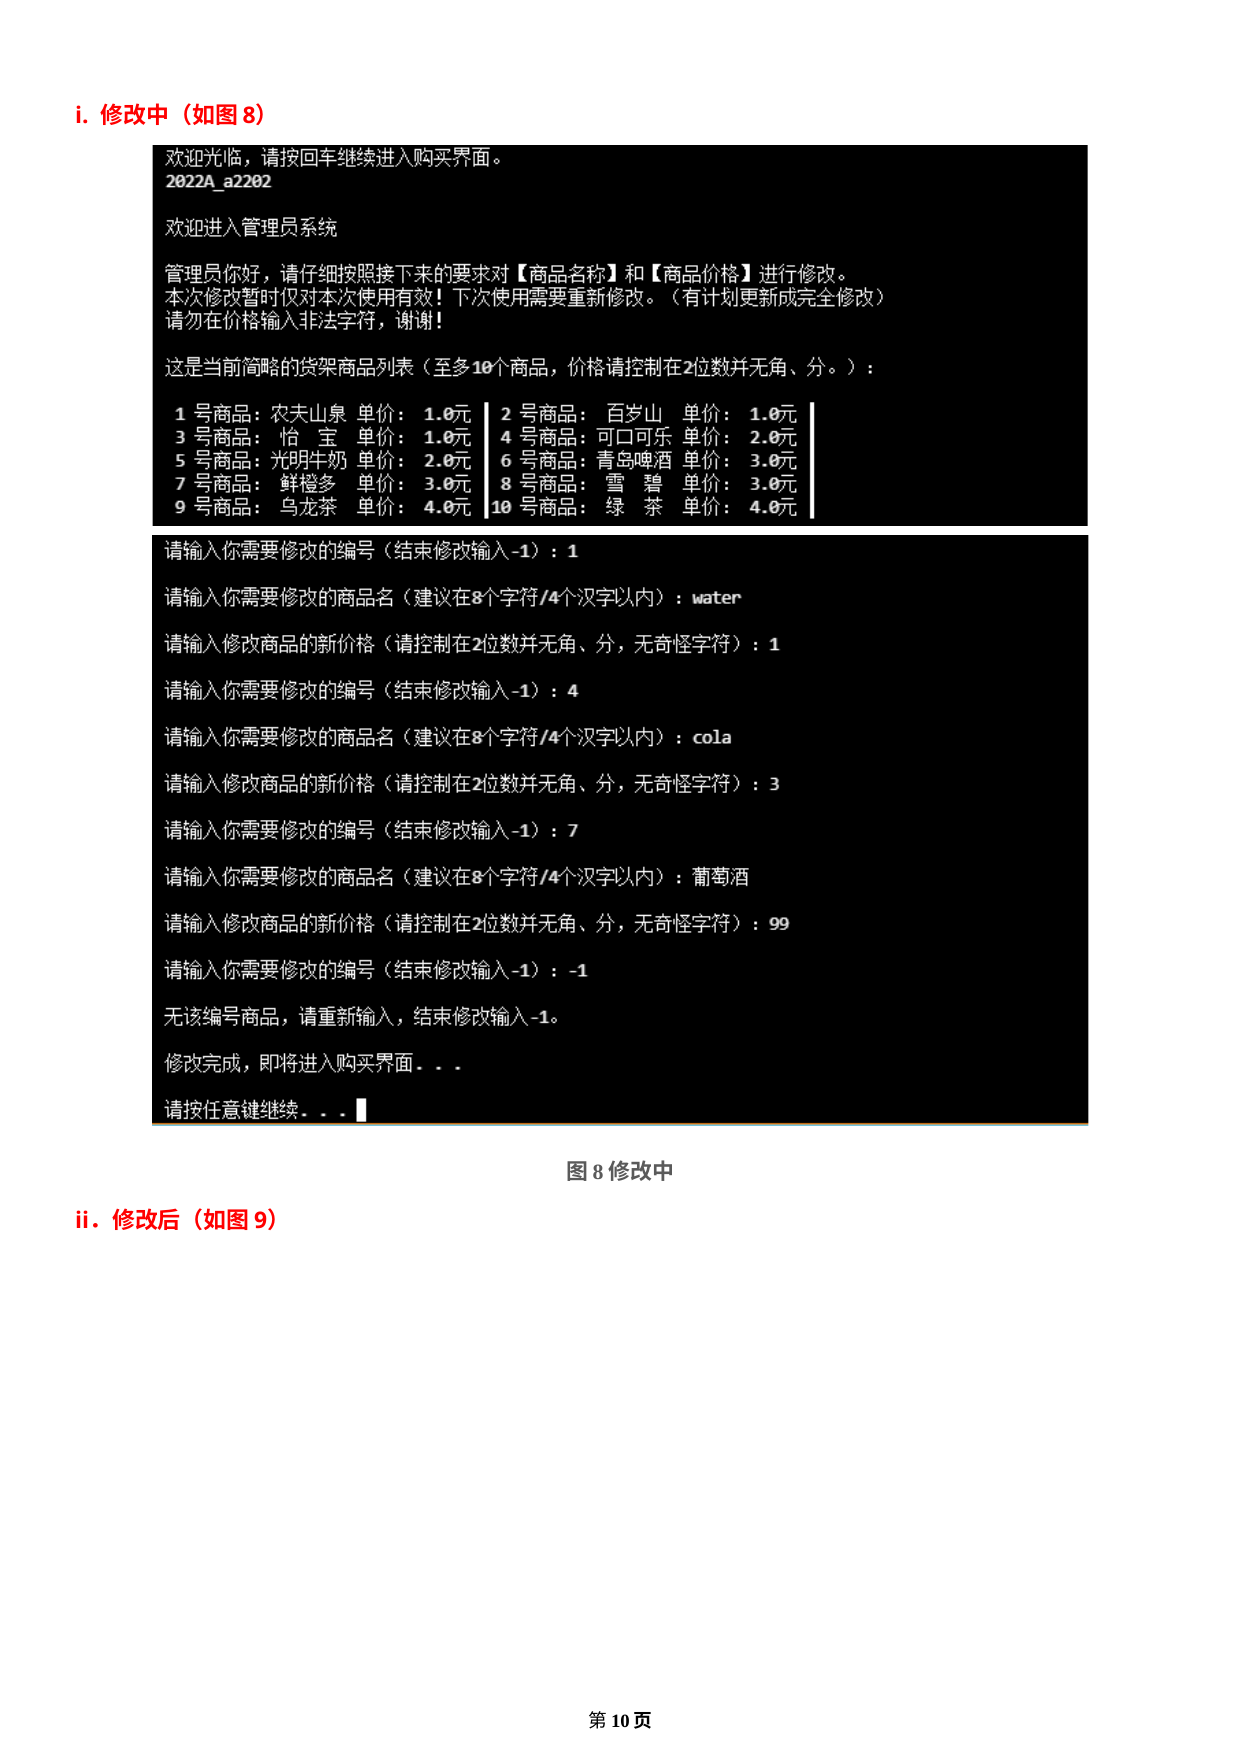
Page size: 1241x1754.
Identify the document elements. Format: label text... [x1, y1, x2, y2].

text i. 修改中（如图8） [75, 81, 1165, 146]
picture [152, 535, 1089, 1126]
picture [152, 145, 1088, 526]
text 图8 修改中 [75, 1153, 1165, 1186]
text ii．修改后（如图9） [75, 1186, 1165, 1251]
